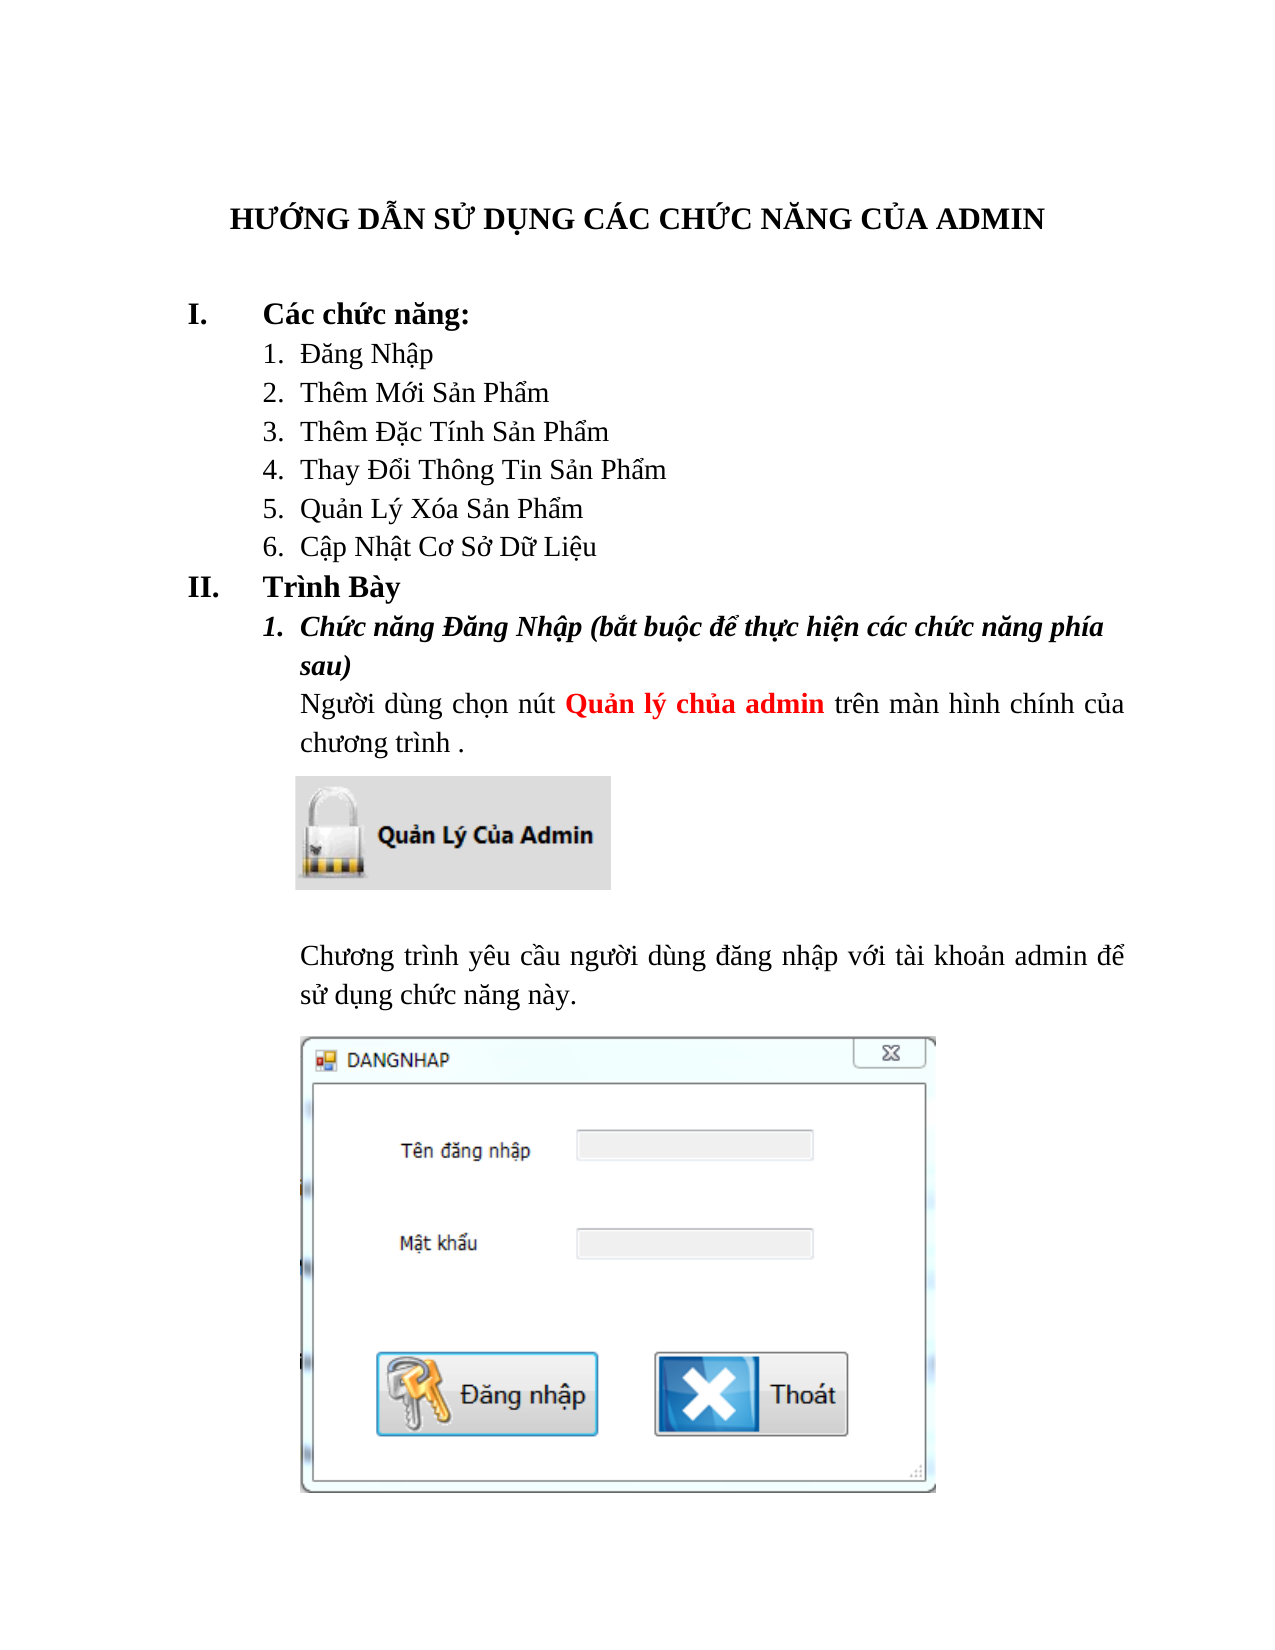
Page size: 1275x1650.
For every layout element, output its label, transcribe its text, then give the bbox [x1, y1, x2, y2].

list Trình Bày [187, 568, 1125, 604]
picture [300, 1036, 936, 1493]
subtitle HƯỚNG DẪN SỬ DỤNG CÁC CHỨC NĂNG CỦA ADMIN [150, 200, 1125, 236]
list Thêm Đặc Tính Sản Phẩm [262, 414, 1125, 447]
list Chức năng Đăng Nhập (bắt buộc để thực hiện các chức năng phía sau) [262, 609, 1125, 681]
list Quản Lý Xóa Sản Phẩm [262, 491, 1125, 524]
list Thay Đổi Thông Tin Sản Phẩm [262, 452, 1125, 486]
list Thêm Mới Sản Phẩm [262, 375, 1125, 409]
picture [295, 776, 611, 888]
text Chương trình yêu cầu người dùng đăng nhập với tài khoản admin để sử dụng chức năng này. [300, 938, 1125, 1010]
list Người dùng chọn nút Quản lý chủa admin trên màn hình chính của chương trình . [300, 686, 1125, 758]
list Các chức năng: [187, 295, 1125, 331]
list Đăng Nhập [262, 337, 1125, 370]
list Cập Nhật Cơ Sở Dữ Liệu [262, 529, 1125, 563]
